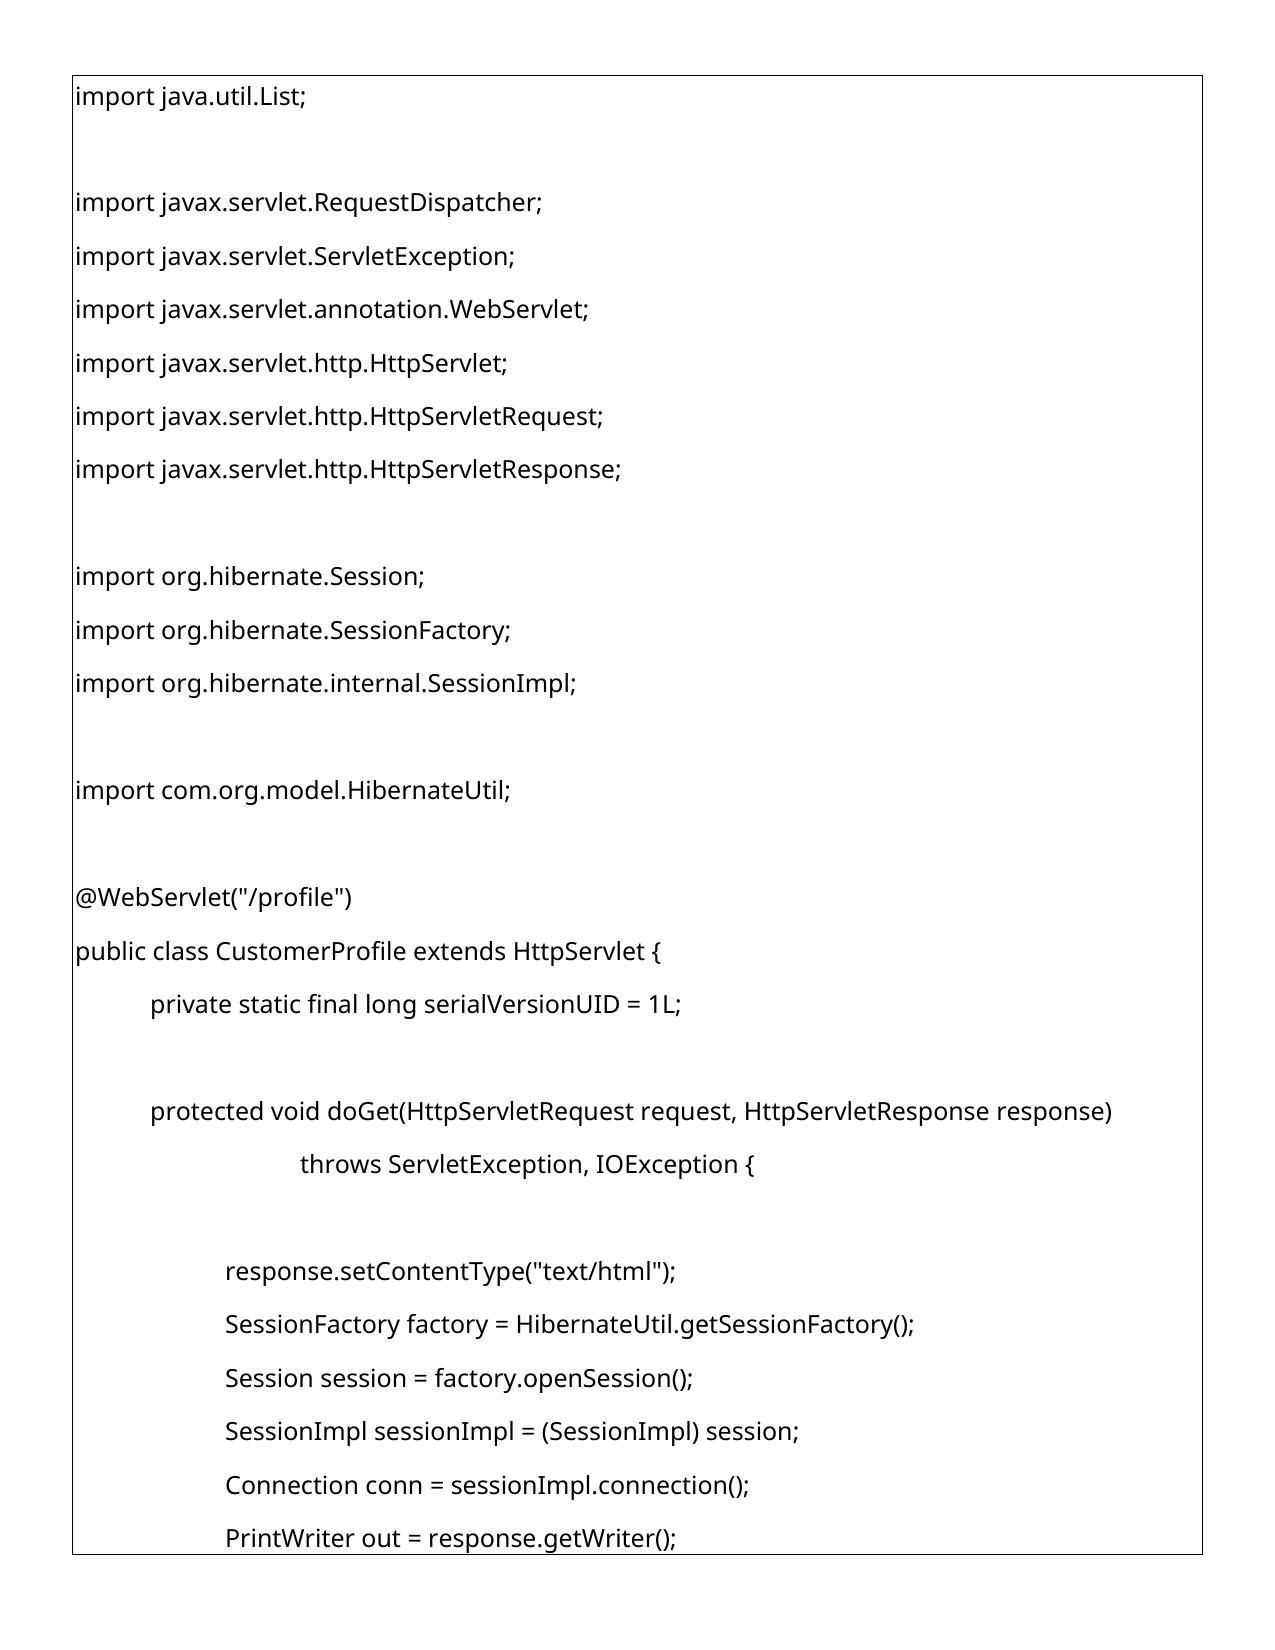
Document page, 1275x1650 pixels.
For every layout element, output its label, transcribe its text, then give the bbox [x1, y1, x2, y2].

text @WebServlet("/profile") [73, 877, 1202, 914]
text public class CustomerProfile extends HttpServlet { [73, 930, 1202, 967]
text protected void doGet(HttpServletRequest request, HttpServletResponse response) [73, 1090, 1202, 1127]
text import javax.servlet.annotation.WebServlet; [73, 289, 1202, 326]
text PrintWriter out = response.getWriter(); [73, 1518, 1202, 1554]
text Connection conn = sessionImpl.connection(); [73, 1464, 1202, 1502]
text import org.hibernate.internal.SessionImpl; [73, 663, 1202, 700]
text import javax.servlet.http.HttpServletRequest; [73, 396, 1202, 433]
text SessionFactory factory = HibernateUtil.getSessionFactory(); [73, 1304, 1202, 1341]
text SessionImpl sessionImpl = (SessionImpl) session; [73, 1411, 1202, 1448]
text import com.org.model.HibernateUtil; [73, 770, 1202, 807]
text throws ServletException, IOException { [73, 1144, 1202, 1181]
text import javax.servlet.RequestDispatcher; [73, 182, 1202, 219]
text import javax.servlet.ServletException; [73, 235, 1202, 272]
text Session session = factory.openSession(); [73, 1357, 1202, 1395]
text response.setContentType("text/html"); [73, 1251, 1202, 1288]
text import org.hibernate.Session; [73, 556, 1202, 593]
text import javax.servlet.http.HttpServletResponse; [73, 449, 1202, 486]
text private static final long serialVersionUID = 1L; [73, 983, 1202, 1021]
text import org.hibernate.SessionFactory; [73, 609, 1202, 647]
text import javax.servlet.http.HttpServlet; [73, 342, 1202, 379]
text import java.util.List; [73, 76, 1202, 112]
